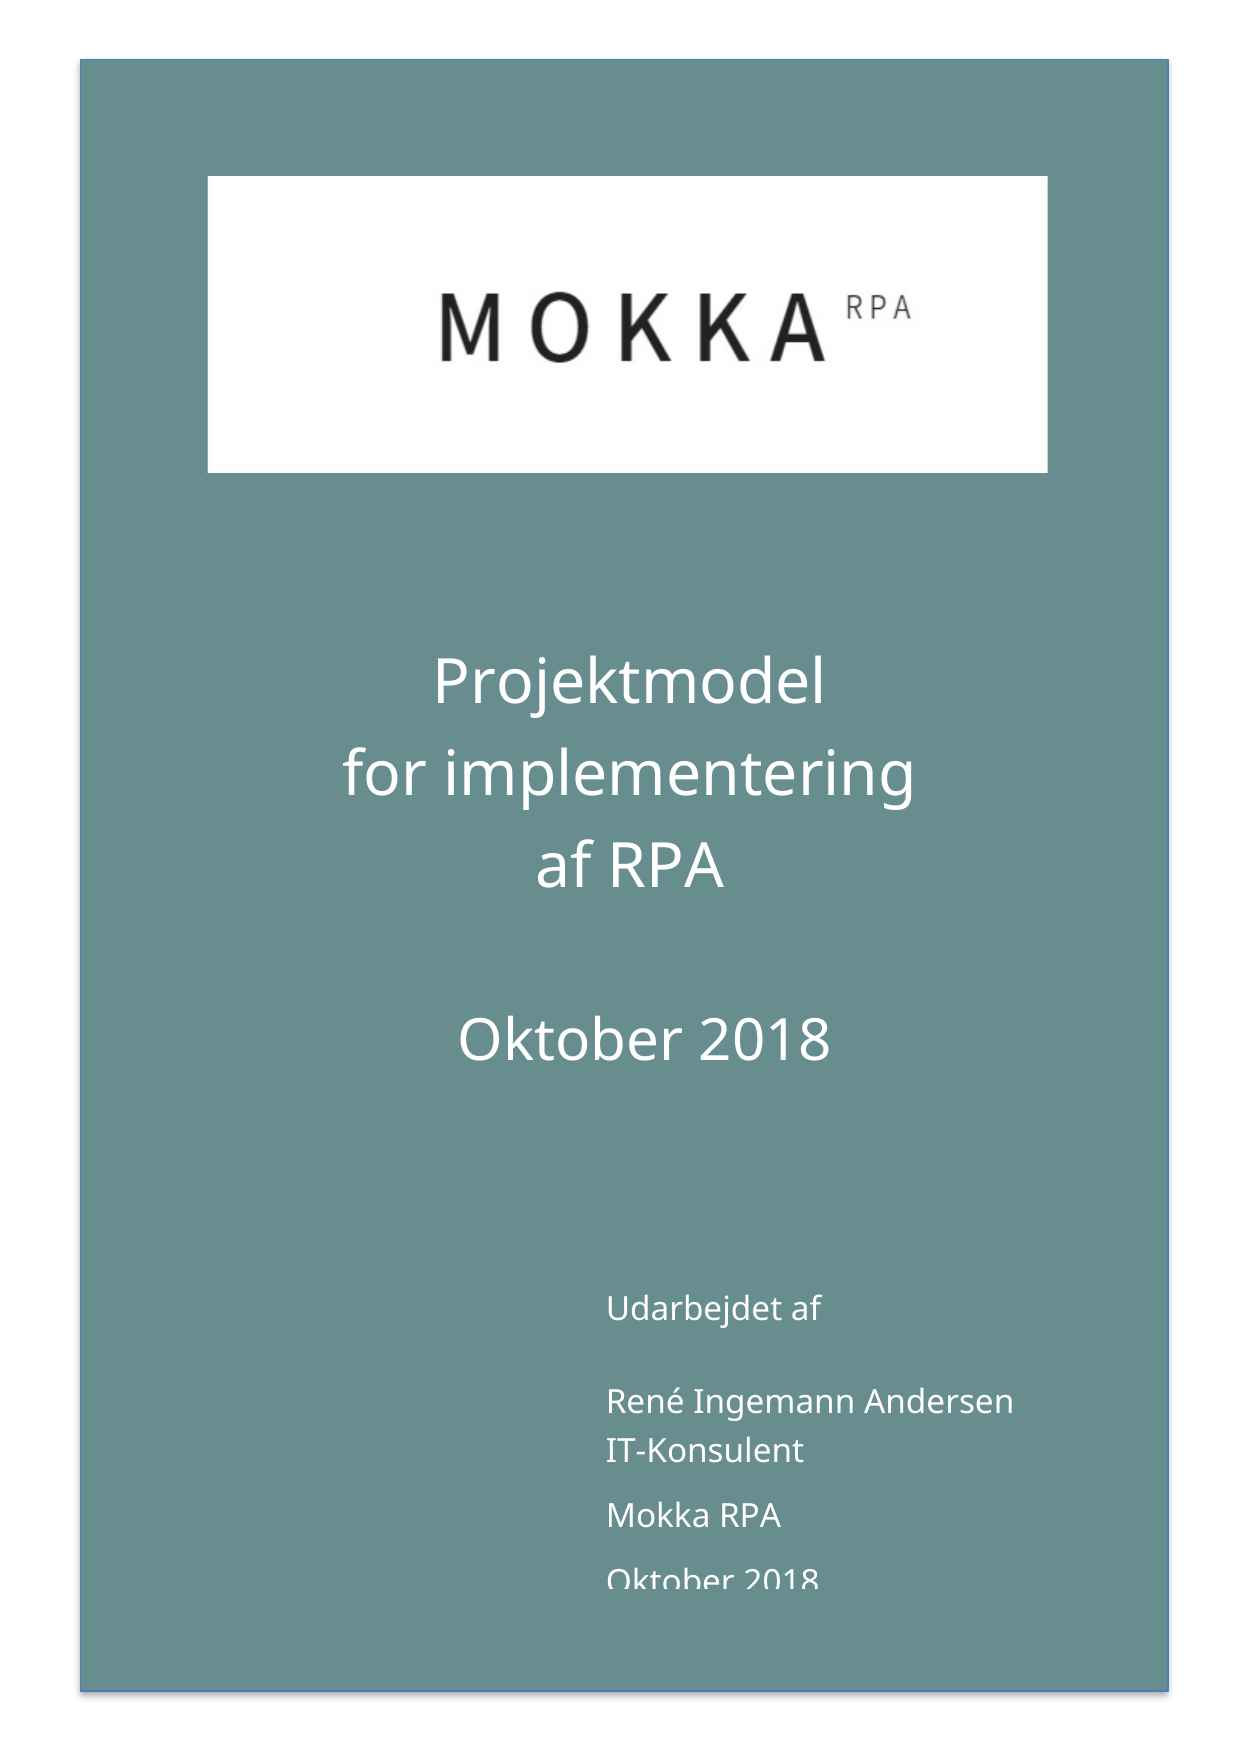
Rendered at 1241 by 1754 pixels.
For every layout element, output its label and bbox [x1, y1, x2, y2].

picture [206, 176, 1050, 475]
